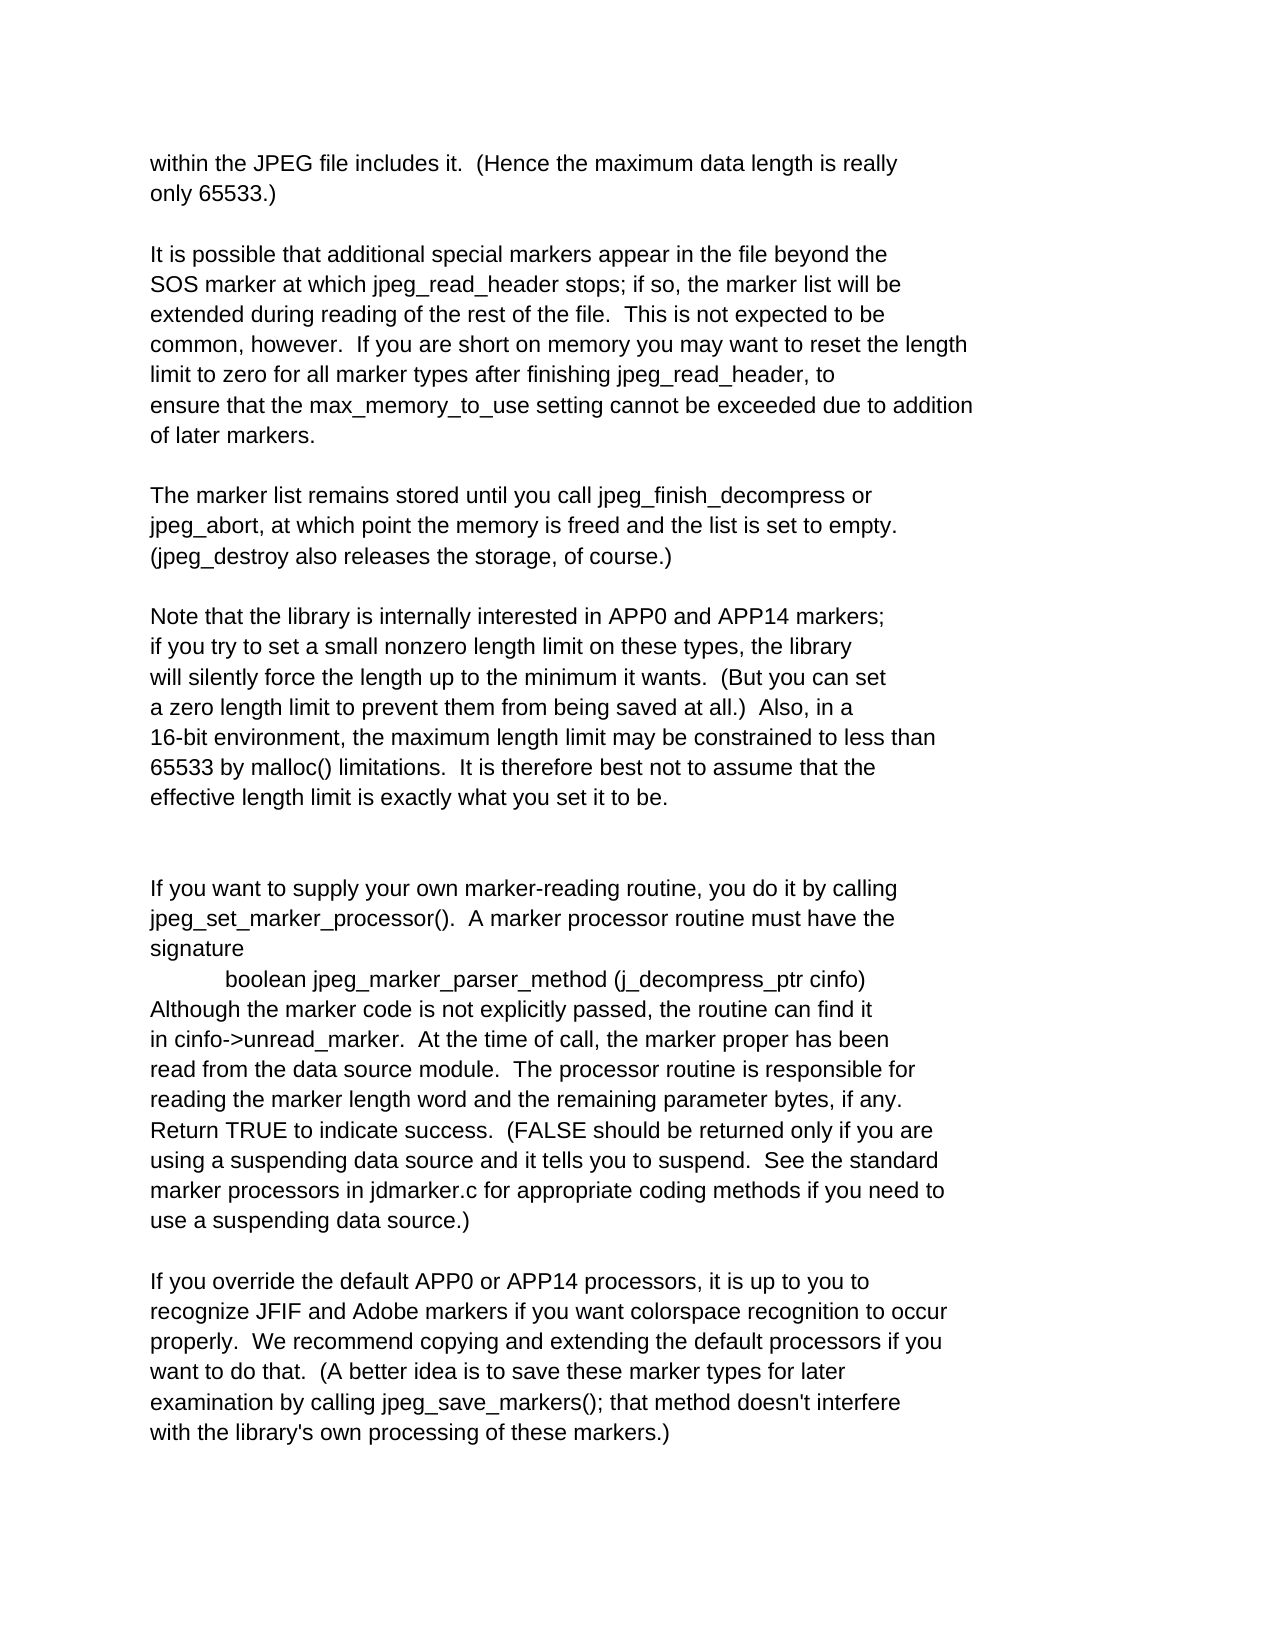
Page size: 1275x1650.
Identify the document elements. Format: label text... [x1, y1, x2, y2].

text want to do that. (A better idea is to save these marker types for later [150, 1358, 1125, 1385]
text signature [150, 935, 1125, 962]
text recognize JFIF and Adobe markers if you want colorspace recognition to occur [150, 1298, 1125, 1324]
text using a suspending data source and it tells you to suspend. See the standard [150, 1147, 1125, 1173]
text read from the data source module. The processor routine is responsible for [150, 1056, 1125, 1083]
text SOS marker at which jpeg_read_header stops; if so, the marker list will be [150, 271, 1125, 297]
text It is possible that additional special markers appear in the file beyond the [150, 241, 1125, 267]
text The marker list remains stored until you call jpeg_finish_decompress or [150, 482, 1125, 509]
text extended during reading of the rest of the file. This is not expected to be [150, 301, 1125, 327]
text Although the marker code is not explicitly passed, the routine can find it [150, 996, 1125, 1022]
text Return TRUE to indicate success. (FALSE should be returned only if you are [150, 1117, 1125, 1143]
text effective length limit is exactly what you set it to be. [150, 784, 1125, 811]
text common, however. If you are short on memory you may want to reset the length [150, 331, 1125, 358]
text boolean jpeg_marker_parser_method (j_decompress_ptr cinfo) [150, 966, 1125, 992]
text examination by calling jpeg_save_markers(); that method doesn't interfere [150, 1388, 1125, 1415]
text only 65533.) [150, 180, 1125, 207]
text properly. We recommend copying and extending the default processors if you [150, 1328, 1125, 1354]
text in cinfo->unread_marker. At the time of call, the marker proper has been [150, 1026, 1125, 1052]
text reading the marker length word and the remaining parameter bytes, if any. [150, 1086, 1125, 1113]
text 65533 by malloc() limitations. It is therefore best not to assume that the [150, 754, 1125, 781]
text limit to zero for all marker types after finishing jpeg_read_header, to [150, 361, 1125, 388]
text if you try to set a small nonzero length limit on these types, the library [150, 633, 1125, 660]
text of later markers. [150, 422, 1125, 448]
text will silently force the length up to the minimum it wants. (But you can set [150, 663, 1125, 690]
text marker processors in jdmarker.c for appropriate coding methods if you need to [150, 1177, 1125, 1203]
text jpeg_set_marker_processor(). A marker processor routine must have the [150, 905, 1125, 932]
text (jpeg_destroy also releases the storage, of course.) [150, 543, 1125, 569]
text If you override the default APP0 or APP14 processors, it is up to you to [150, 1268, 1125, 1294]
text a zero length limit to prevent them from being saved at all.) Also, in a [150, 694, 1125, 720]
text 16-bit environment, the maximum length limit may be constrained to less than [150, 724, 1125, 750]
text Note that the library is internally interested in APP0 and APP14 markers; [150, 603, 1125, 629]
text If you want to supply your own marker-reading routine, you do it by calling [150, 875, 1125, 901]
text use a suspending data source.) [150, 1207, 1125, 1234]
text jpeg_abort, at which point the memory is freed and the list is set to empty. [150, 512, 1125, 539]
text within the JPEG file includes it. (Hence the maximum data length is really [150, 150, 1125, 176]
text ensure that the max_memory_to_use setting cannot be exceeded due to addition [150, 392, 1125, 418]
text with the library's own processing of these markers.) [150, 1419, 1125, 1445]
